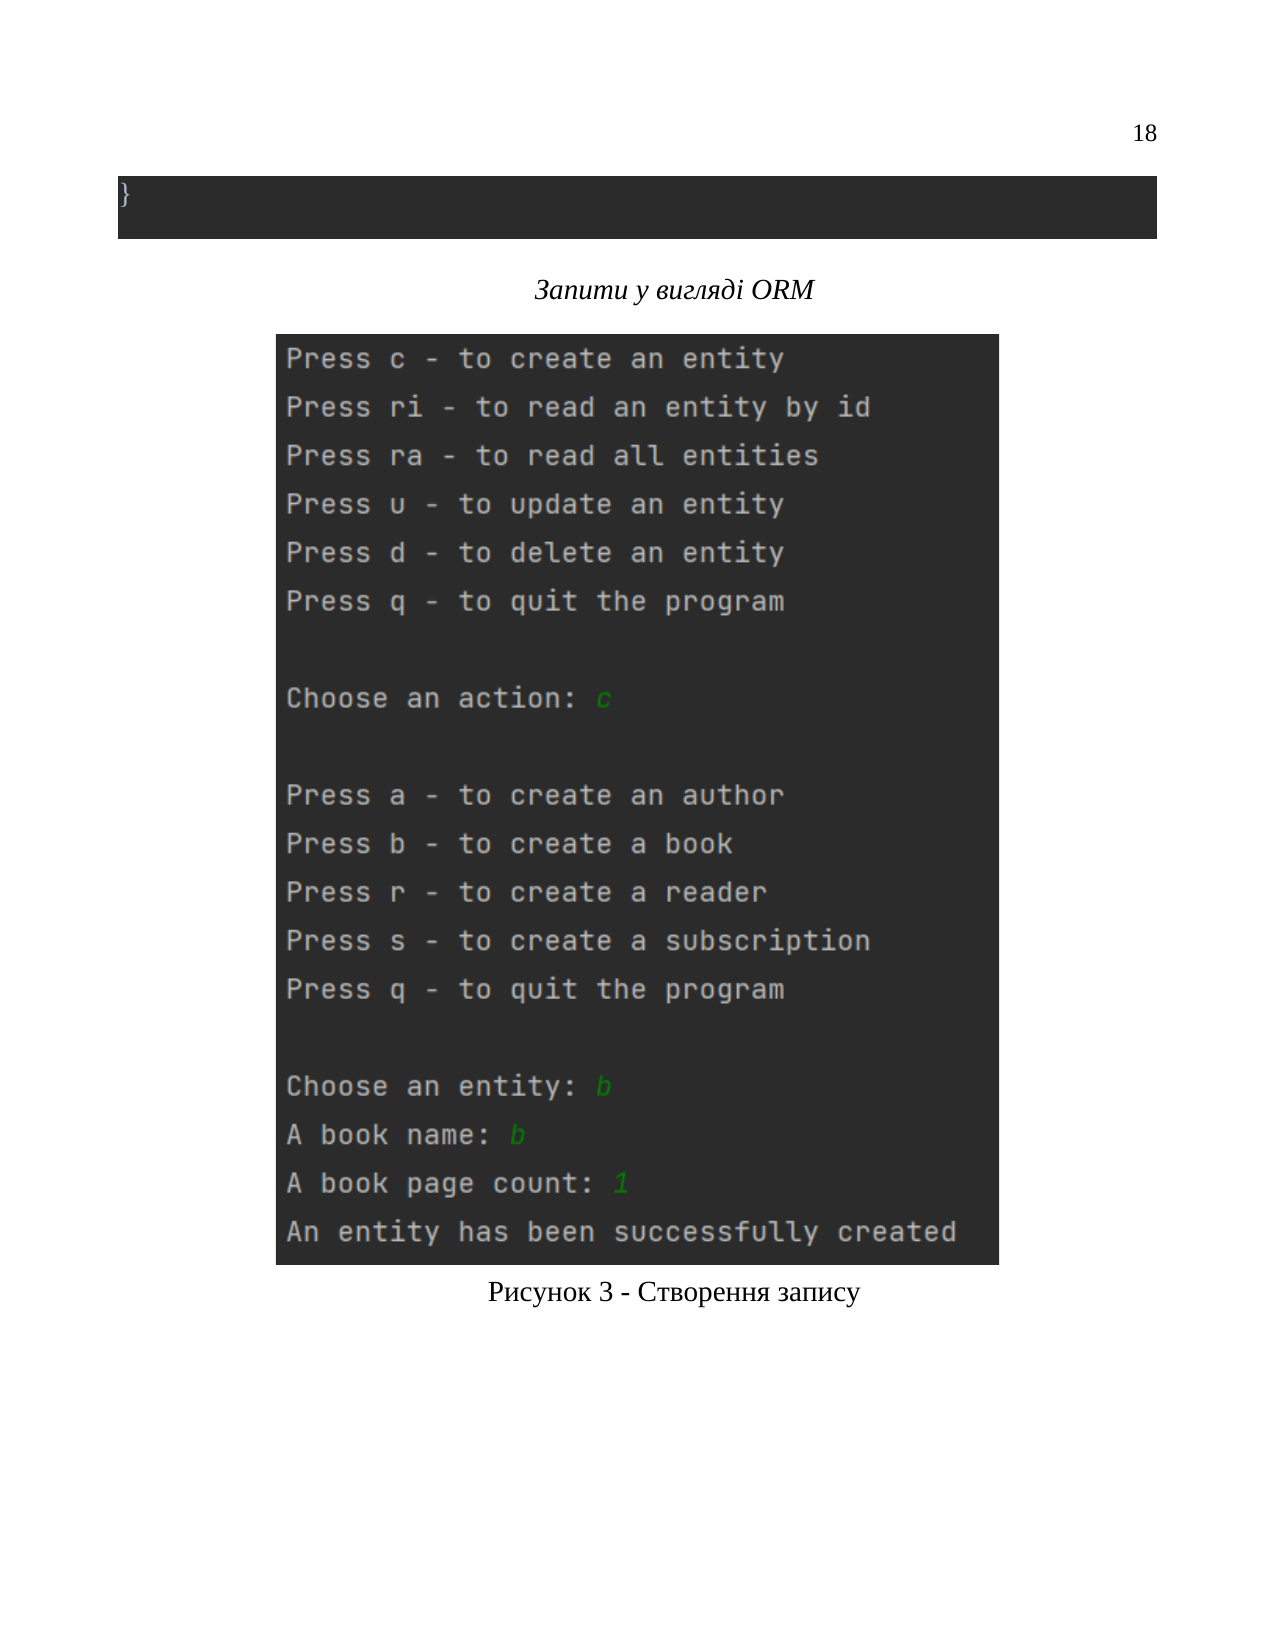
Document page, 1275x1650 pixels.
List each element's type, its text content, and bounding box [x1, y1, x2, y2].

text Запити у вигляді ORM [118, 272, 1157, 306]
picture [275, 334, 1000, 1265]
text Рисунок 3 - Створення запису [118, 1274, 1157, 1307]
